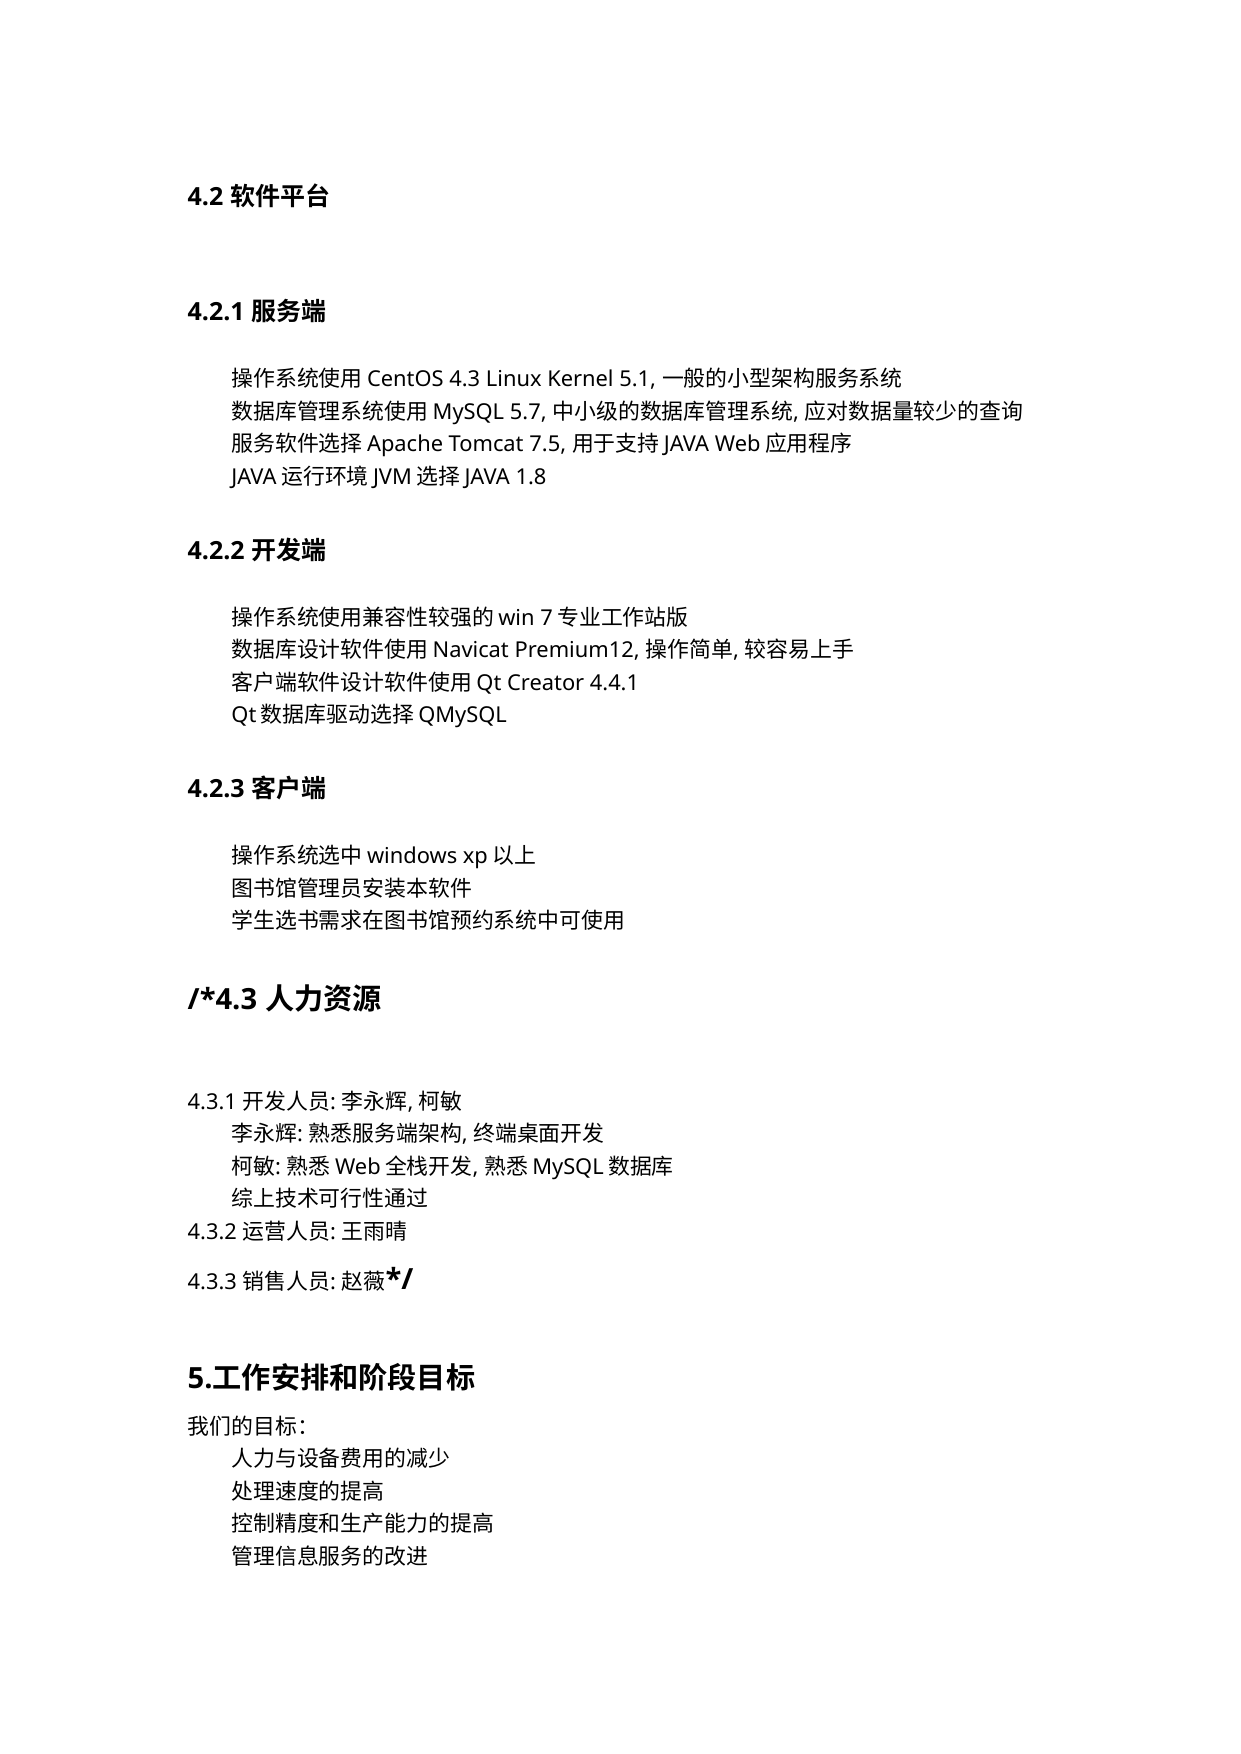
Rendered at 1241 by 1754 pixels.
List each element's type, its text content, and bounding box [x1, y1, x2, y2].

subtitle /*4.3 人力资源 [187, 965, 1053, 1030]
text 我们的目标： [187, 1408, 1053, 1441]
text 4.3.2 运营人员: 王雨晴 [187, 1213, 1053, 1246]
text 5.工作安排和阶段目标 [187, 1343, 1053, 1408]
subtitle 4.2 软件平台 [187, 162, 1053, 227]
text 李永辉: 熟悉服务端架构, 终端桌面开发 [187, 1116, 1053, 1148]
text 综上技术可行性通过 [187, 1181, 1053, 1213]
subtitle 4.2.2 开发端 [187, 516, 1053, 581]
text 柯敏: 熟悉Web全栈开发, 熟悉MySQL数据库 [187, 1148, 1053, 1181]
subtitle 4.2.3 客户端 [187, 754, 1053, 819]
subtitle 4.2.1 服务端 [187, 277, 1053, 342]
text 学生选书需求在图书馆预约系统中可使用 [187, 903, 1053, 936]
text Qt数据库驱动选择QMySQL [187, 697, 1053, 729]
text 4.3.3 销售人员: 赵薇*/ [187, 1246, 1053, 1311]
text 操作系统使用兼容性较强的win 7专业工作站版 [187, 599, 1053, 632]
text 服务软件选择Apache Tomcat 7.5, 用于支持JAVA Web应用程序 [187, 426, 1053, 458]
text 控制精度和生产能力的提高 [187, 1506, 1053, 1538]
text 处理速度的提高 [187, 1473, 1053, 1506]
text 数据库设计软件使用Navicat Premium12, 操作简单, 较容易上手 [187, 632, 1053, 664]
text 4.3.1 开发人员: 李永辉, 柯敏 [187, 1083, 1053, 1116]
text 人力与设备费用的减少 [187, 1441, 1053, 1473]
text 管理信息服务的改进 [187, 1538, 1053, 1571]
text JAVA运行环境JVM选择JAVA 1.8 [187, 458, 1053, 491]
text 数据库管理系统使用MySQL 5.7, 中小级的数据库管理系统, 应对数据量较少的查询 [187, 393, 1053, 426]
text 客户端软件设计软件使用Qt Creator 4.4.1 [187, 664, 1053, 697]
text 操作系统选中windows xp以上 [187, 838, 1053, 871]
text 图书馆管理员安装本软件 [187, 871, 1053, 903]
text 操作系统使用CentOS 4.3 Linux Kernel 5.1, 一般的小型架构服务系统 [187, 361, 1053, 393]
